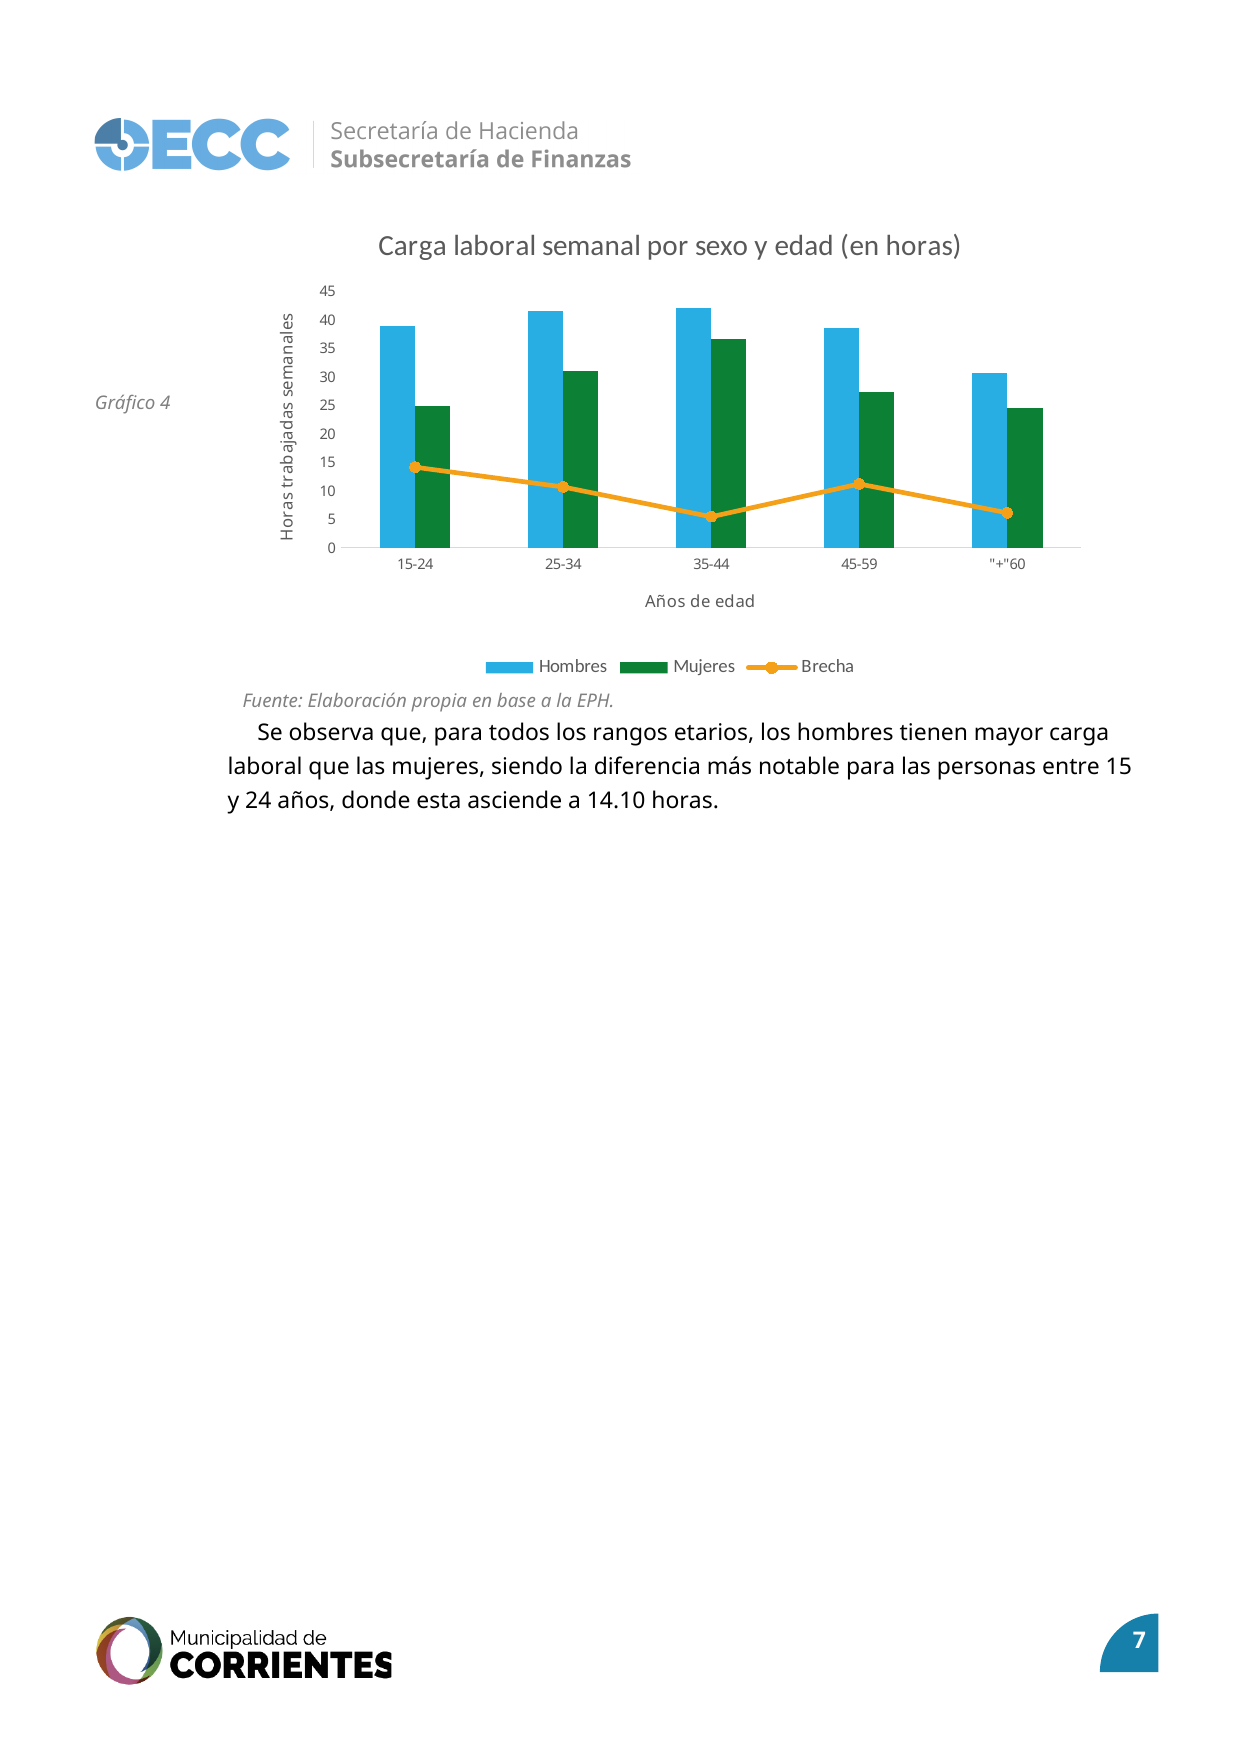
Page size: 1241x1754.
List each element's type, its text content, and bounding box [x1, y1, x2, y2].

text Fuente: Elaboración propia en base a la EPH. [242, 207, 1146, 713]
picture [94, 1612, 392, 1684]
text Se observa que, para todos los rangos etarios, los hombres tienen mayor carga laboral que las mujeres, siendo la diferencia más notable para las personas entre 15 y 24 años, donde esta asciende a 14.10 horas. [227, 716, 1146, 815]
picture [94, 118, 642, 174]
table_header Gráfico 4 [83, 364, 184, 415]
